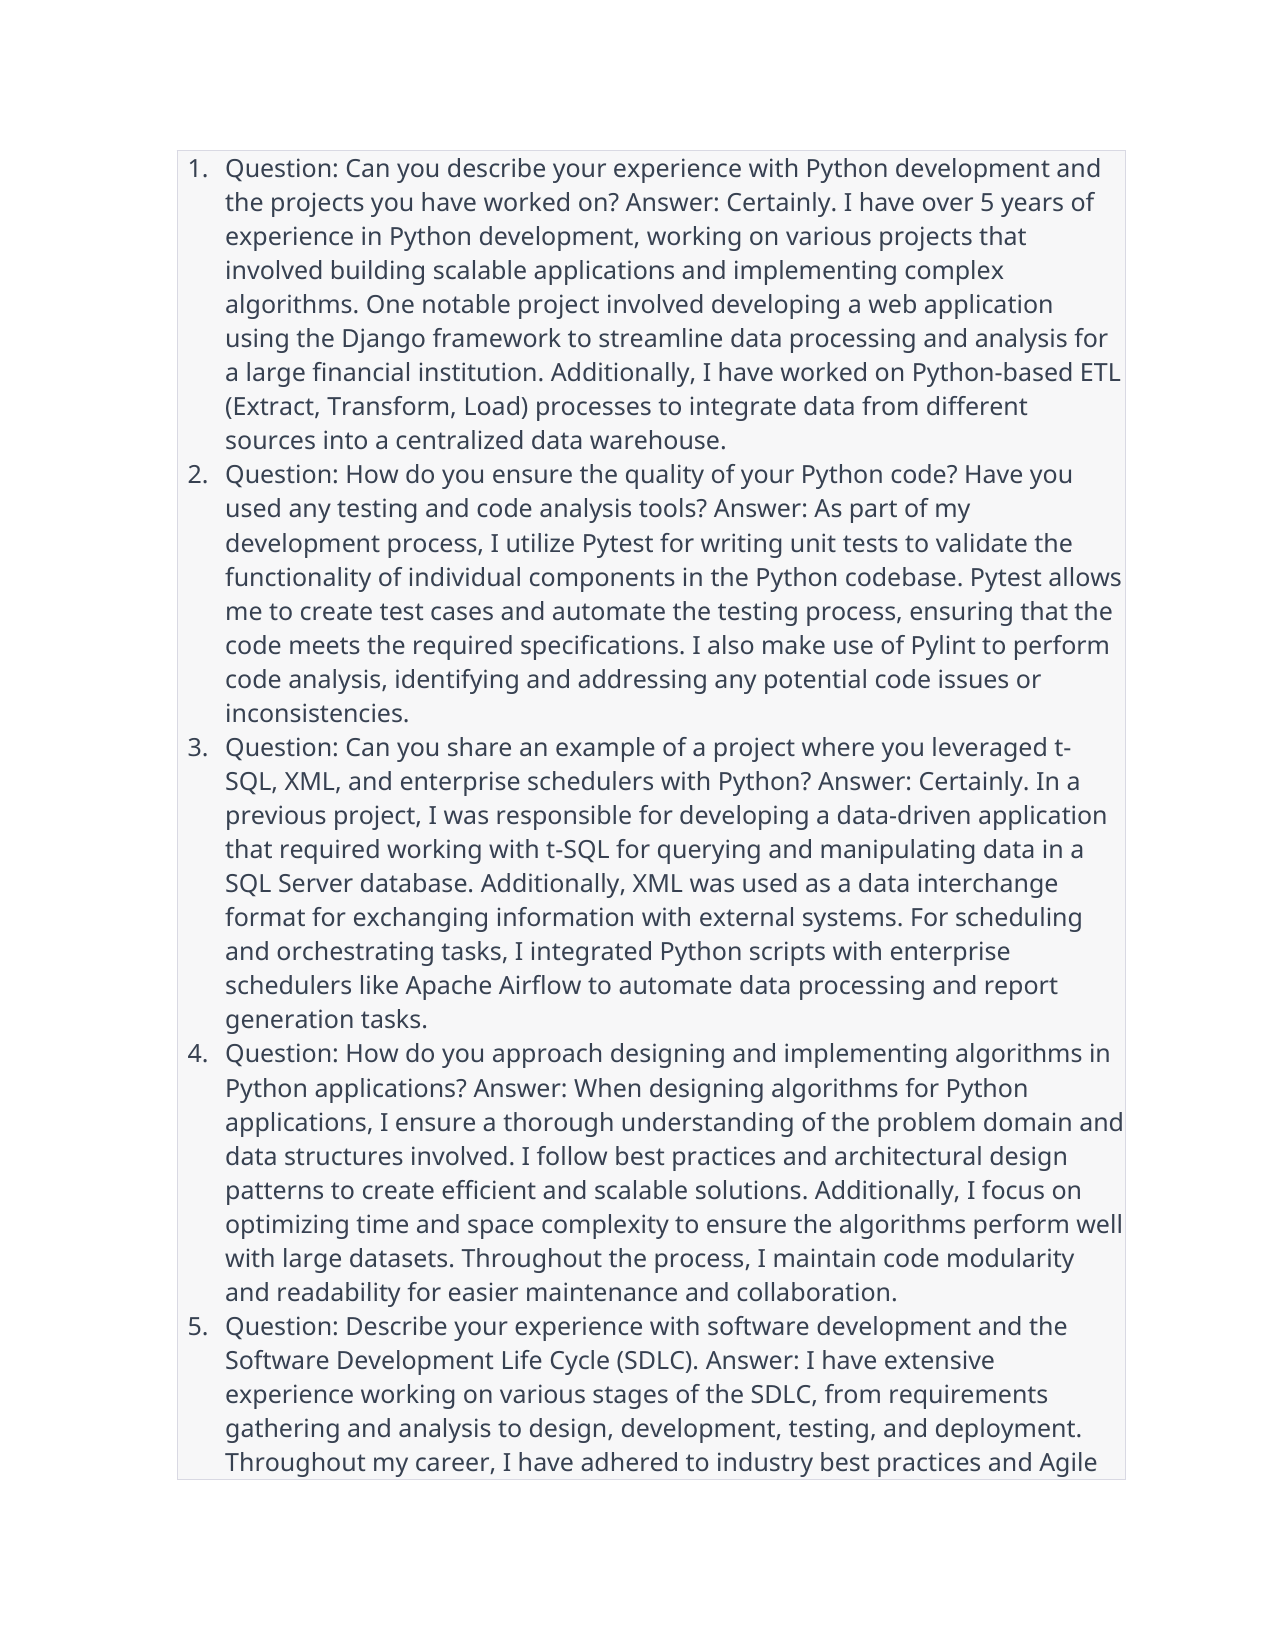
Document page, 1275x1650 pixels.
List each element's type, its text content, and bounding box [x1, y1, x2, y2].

list Question: Can you share an example of a project where you leveraged t-SQL, XML, and enterprise schedulers with Python? Answer: Certainly. In a previous project, I was responsible for developing a data-driven application that required working with t-SQL for querying and manipulating data in a SQL Server database. Additionally, XML was used as a data interchange format for exchanging information with external systems. For scheduling and orchestrating tasks, I integrated Python scripts with enterprise schedulers like Apache Airflow to automate data processing and report generation tasks. [178, 729, 1125, 1036]
list Question: How do you approach designing and implementing algorithms in Python applications? Answer: When designing algorithms for Python applications, I ensure a thorough understanding of the problem domain and data structures involved. I follow best practices and architectural design patterns to create efficient and scalable solutions. Additionally, I focus on optimizing time and space complexity to ensure the algorithms perform well with large datasets. Throughout the process, I maintain code modularity and readability for easier maintenance and collaboration. [178, 1036, 1125, 1308]
list Question: Can you describe your experience with Python development and the projects you have worked on? Answer: Certainly. I have over 5 years of experience in Python development, working on various projects that involved building scalable applications and implementing complex algorithms. One notable project involved developing a web application using the Django framework to streamline data processing and analysis for a large financial institution. Additionally, I have worked on Python-based ETL (Extract, Transform, Load) processes to integrate data from different sources into a centralized data warehouse. [178, 151, 1125, 457]
list Question: How do you ensure the quality of your Python code? Have you used any testing and code analysis tools? Answer: As part of my development process, I utilize Pytest for writing unit tests to validate the functionality of individual components in the Python codebase. Pytest allows me to create test cases and automate the testing process, ensuring that the code meets the required specifications. I also make use of Pylint to perform code analysis, identifying and addressing any potential code issues or inconsistencies. [178, 457, 1125, 729]
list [178, 1308, 1125, 1479]
